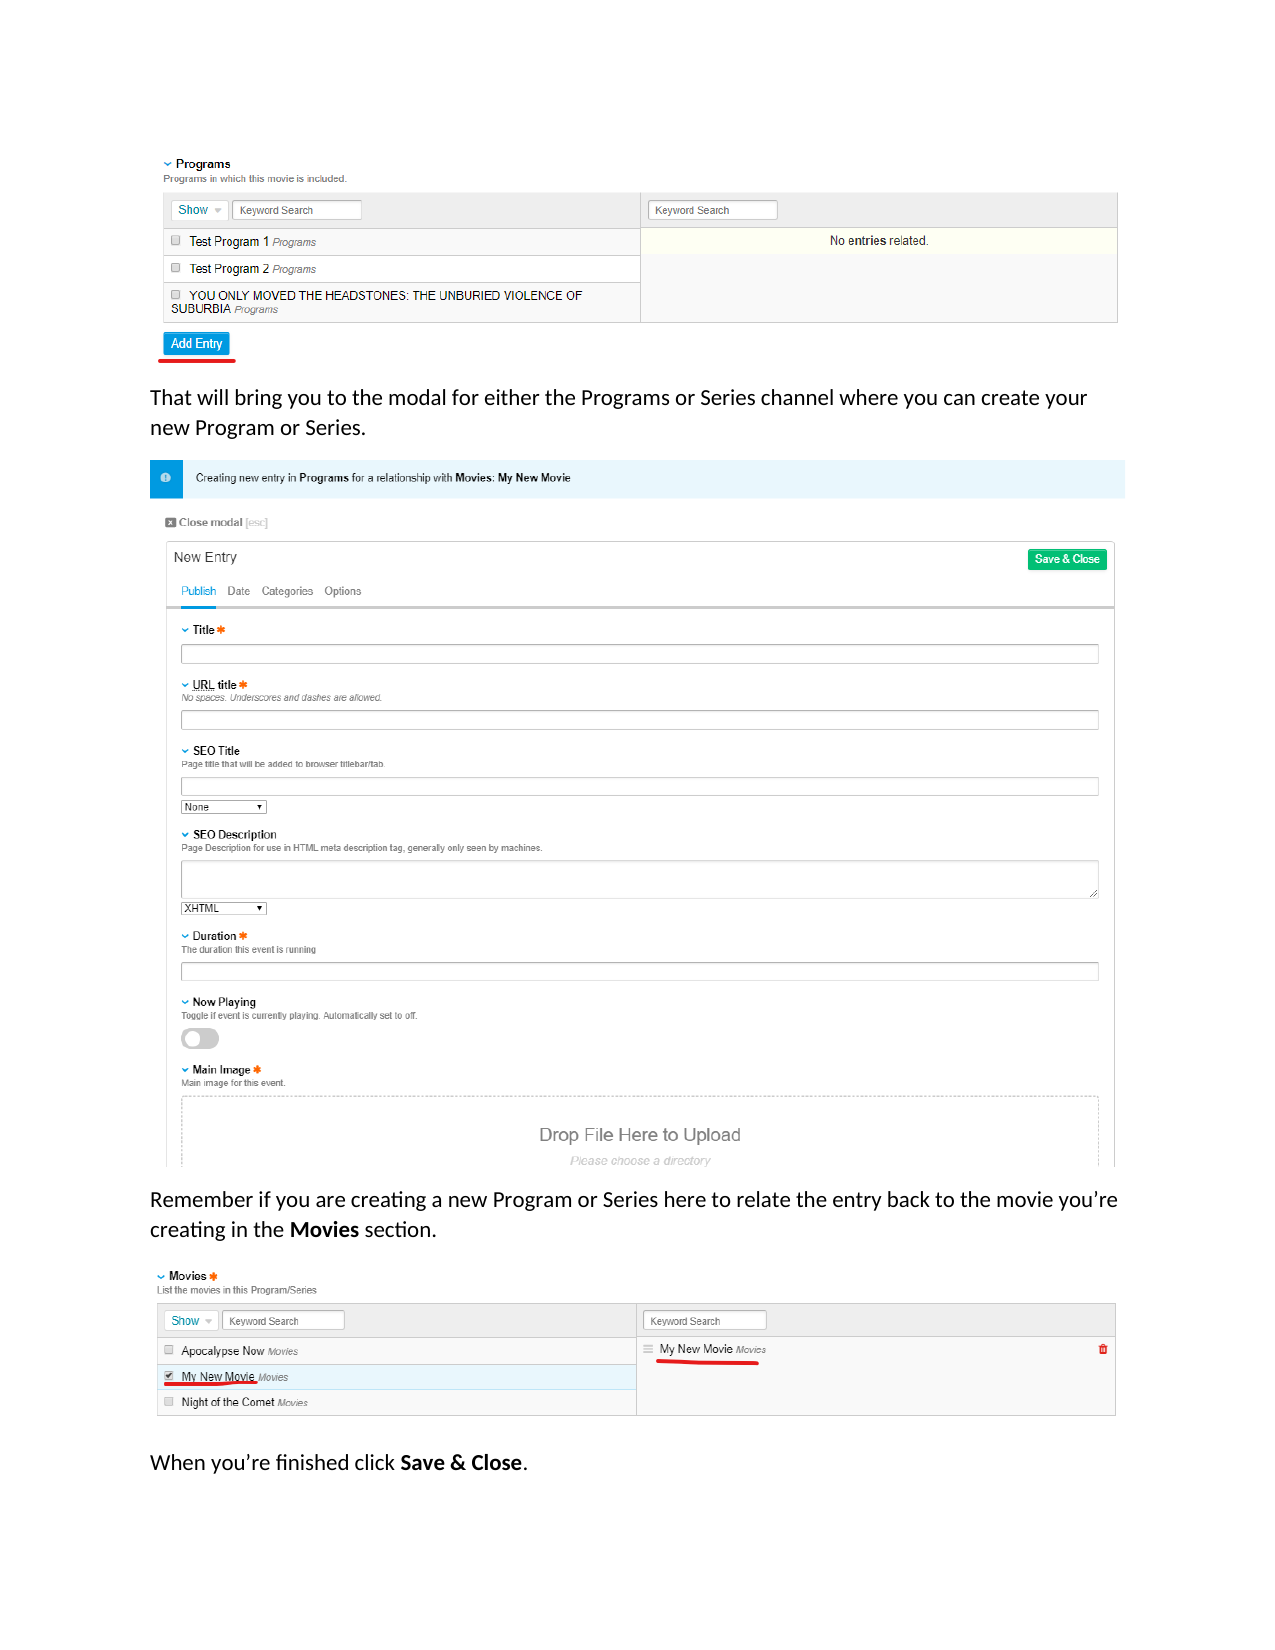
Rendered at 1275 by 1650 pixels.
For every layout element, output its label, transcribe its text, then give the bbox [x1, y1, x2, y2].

picture [161, 473, 170, 481]
text When you’re finished click Save & Close. [150, 1448, 1125, 1476]
picture [150, 460, 1125, 1167]
picture [150, 150, 1125, 365]
text Remember if you are creating a new Program or Series here to relate the entry back to the movie you’re creating in the Movies section. [150, 1185, 1125, 1243]
text That will bring you to the modal for either the Programs or Series channel where you can create your new Program or Series. [150, 383, 1125, 442]
picture [150, 1262, 1125, 1430]
